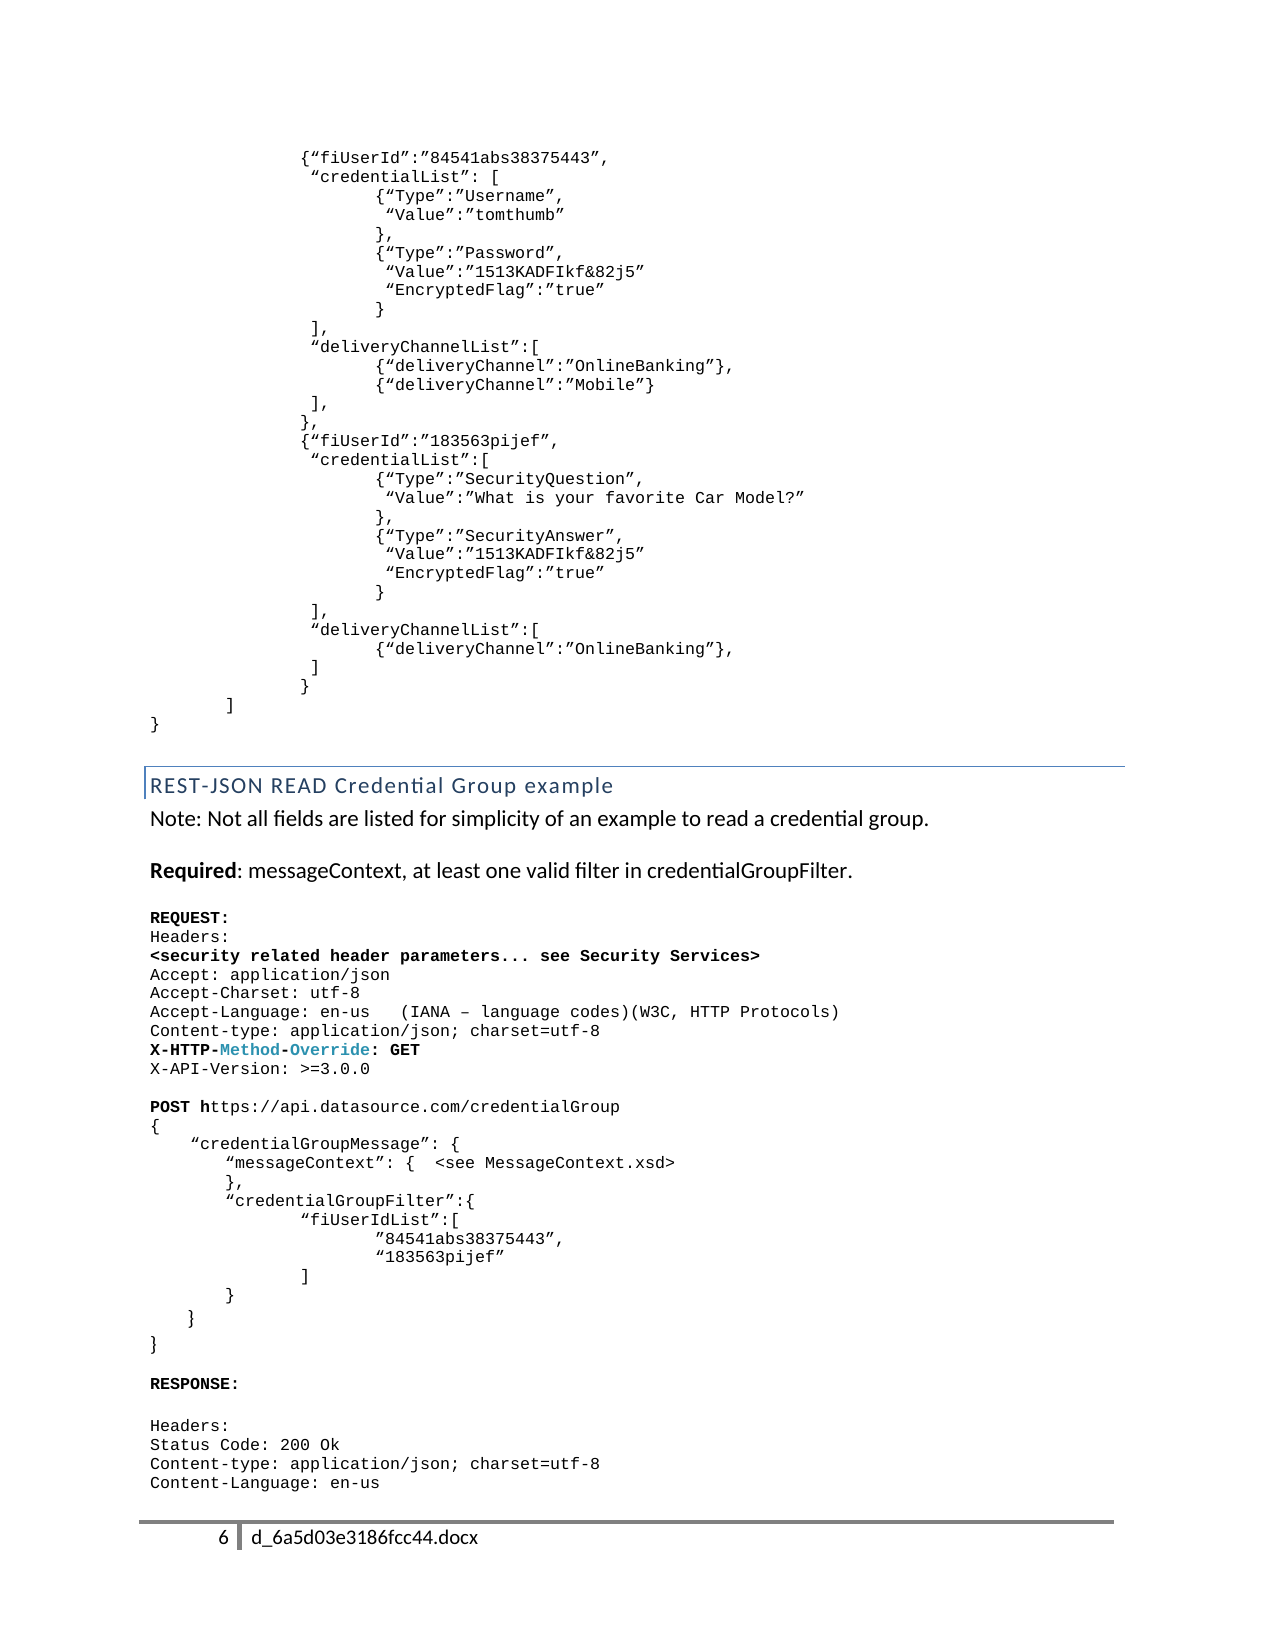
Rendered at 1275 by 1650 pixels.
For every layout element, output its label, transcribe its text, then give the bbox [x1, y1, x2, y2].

text {“deliveryChannel”:”OnlineBanking”}, [375, 640, 1125, 659]
text Required: messageContext, at least one valid filter in credentialGroupFilter. [150, 857, 1125, 885]
text ], [300, 395, 1125, 414]
text Status Code: 200 Ok [150, 1437, 1125, 1456]
text “EncryptedFlag”:”true” [375, 565, 1125, 584]
text } [375, 301, 1125, 320]
text “credentialGroupMessage”: { [150, 1136, 1125, 1155]
text } [375, 584, 1125, 602]
text Note: Not all fields are listed for simplicity of an example to read a credential group. [150, 804, 1125, 832]
text { [150, 1117, 1125, 1136]
text {“fiUserId”:”183563pijef”, [300, 433, 1125, 452]
text } [150, 716, 1125, 734]
text “Value”:”What is your favorite Car Model?” [375, 489, 1125, 508]
text Accept-Charset: utf-8 [150, 985, 1125, 1004]
text “Value”:”1513KADFIkf&82j5” [375, 263, 1125, 282]
text ”84541abs38375443”, [300, 1230, 1125, 1249]
text “messageContext”: { <see MessageContext.xsd> [225, 1155, 1125, 1174]
text {“Type”:”SecurityAnswer”, [375, 527, 1125, 546]
text “Value”:”tomthumb” [375, 207, 1125, 225]
text {“Type”:”SecurityQuestion”, [300, 471, 1125, 489]
text ] [300, 659, 1125, 678]
text “183563pijef” [300, 1249, 1125, 1268]
text X-API-Version: >=3.0.0 [150, 1061, 1125, 1079]
text “deliveryChannelList”:[ [300, 621, 1125, 640]
text } [150, 1331, 1125, 1356]
text POST https://api.datasource.com/credentialGroup [150, 1098, 1125, 1117]
text ], [300, 602, 1125, 621]
text {“fiUserId”:”84541abs38375443”, [225, 150, 1125, 169]
text Accept-Language: en-us (IANA – language codes)(W3C, HTTP Protocols) [150, 1004, 1125, 1023]
text {“Type”:”Password”, [375, 244, 1125, 263]
text “credentialList”:[ [300, 452, 1125, 471]
text Headers: [150, 1418, 1125, 1437]
text X-HTTP-Method-Override: GET [150, 1042, 1125, 1061]
text “deliveryChannelList”:[ [300, 338, 1125, 357]
text Content-Language: en-us [150, 1474, 1125, 1493]
text } [150, 1306, 1125, 1331]
text ] [225, 697, 1125, 716]
text } [225, 678, 1125, 697]
text }, [300, 414, 1125, 433]
text Accept: application/json [150, 966, 1125, 985]
text ], [300, 320, 1125, 338]
text <security related header parameters... see Security Services> [150, 947, 1125, 966]
text }, [375, 225, 1125, 244]
text }, [225, 1174, 1125, 1192]
text {“deliveryChannel”:”Mobile”} [375, 376, 1125, 395]
text RESPONSE: [150, 1375, 1125, 1394]
text “credentialGroupFilter”:{ [150, 1192, 1125, 1211]
text }, [375, 508, 1125, 527]
text “EncryptedFlag”:”true” [375, 282, 1125, 301]
text } [150, 1287, 1125, 1306]
text REQUEST: [150, 910, 1125, 928]
text “credentialList”: [ [225, 169, 1125, 188]
text {“deliveryChannel”:”OnlineBanking”}, [375, 357, 1125, 376]
text “fiUserIdList”:[ [150, 1211, 1125, 1230]
text {“Type”:”Username”, [225, 188, 1125, 207]
subtitle REST-JSON READ Credential Group example [146, 767, 1125, 799]
text ] [225, 1268, 1125, 1287]
text Content-type: application/json; charset=utf-8 [150, 1023, 1125, 1042]
text Content-type: application/json; charset=utf-8 [150, 1456, 1125, 1474]
text “Value”:”1513KADFIkf&82j5” [375, 546, 1125, 565]
text Headers: [150, 928, 1125, 947]
